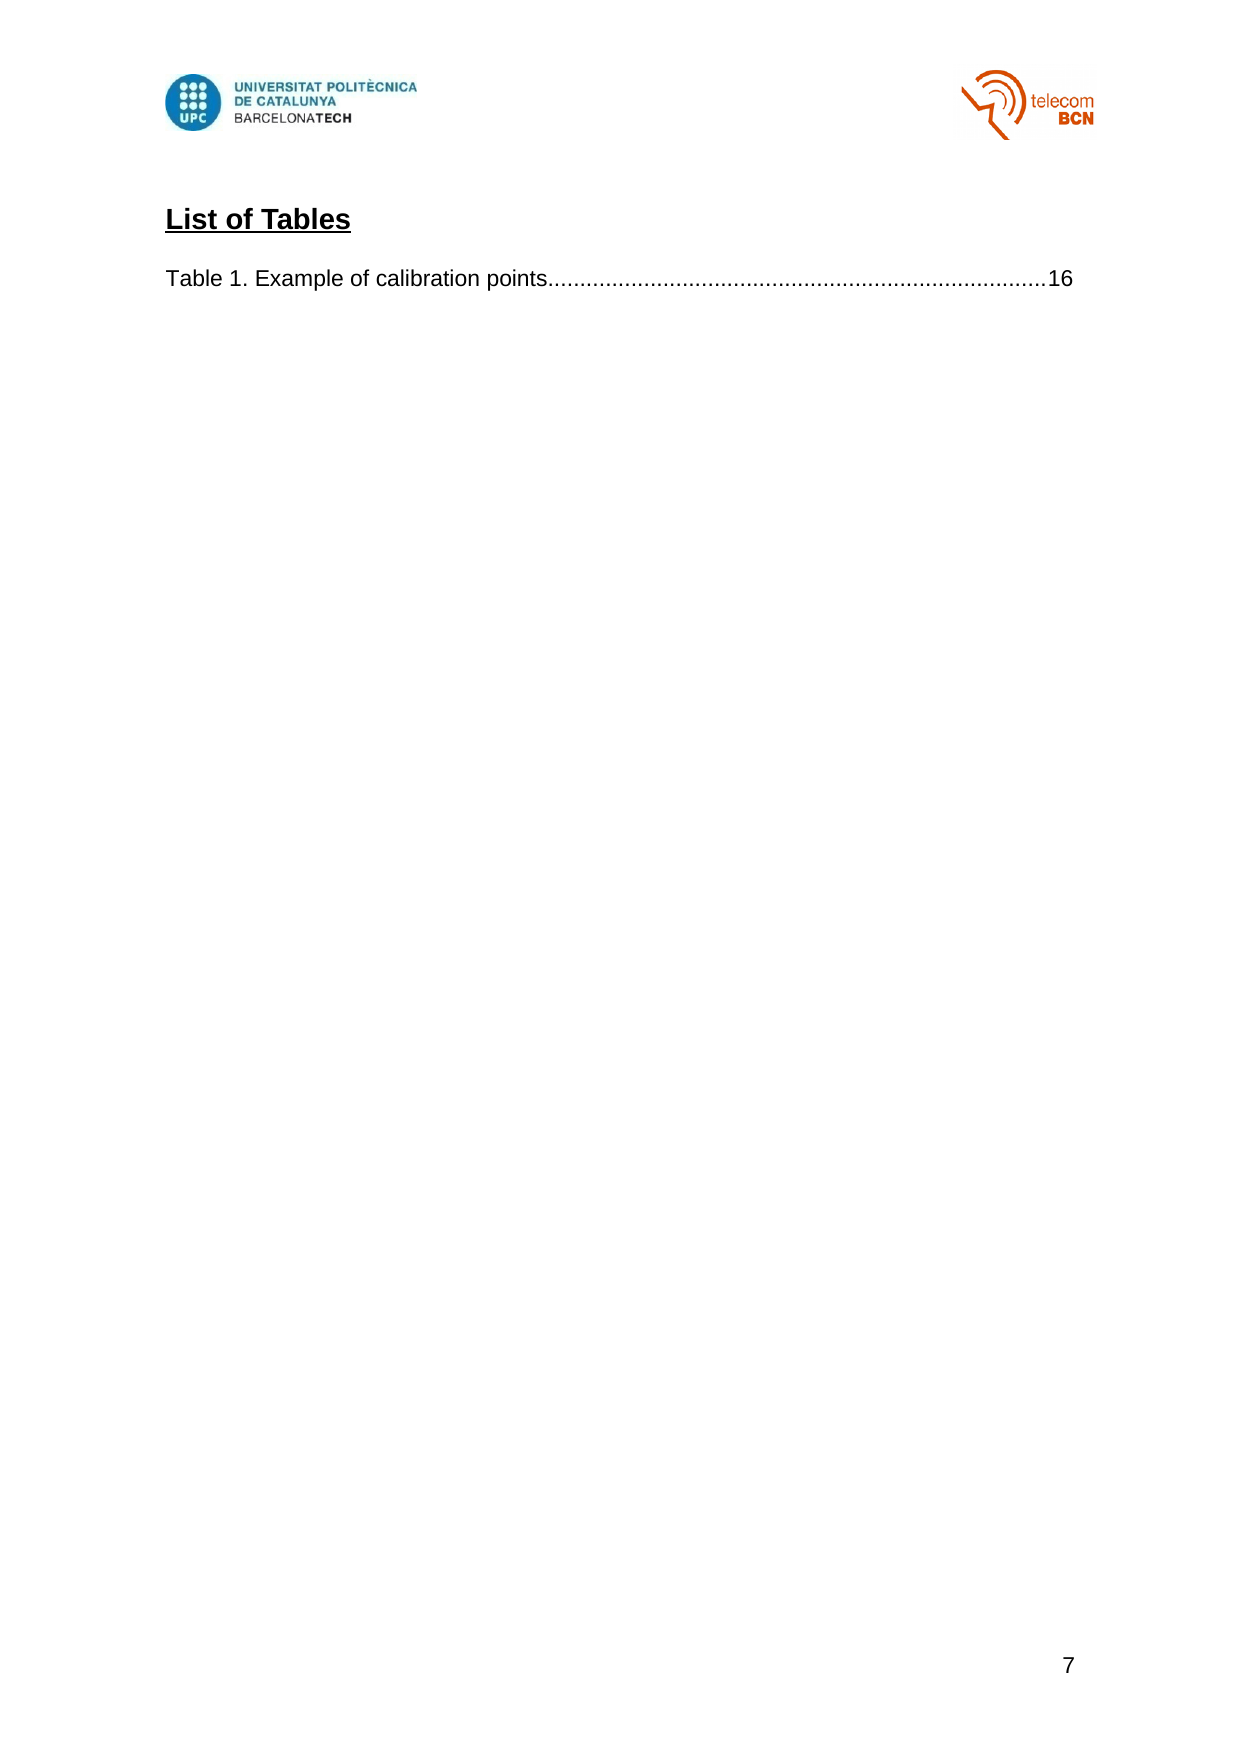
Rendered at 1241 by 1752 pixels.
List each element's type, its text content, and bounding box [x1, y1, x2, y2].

title List of Tables [165, 202, 1075, 236]
picture [165, 74, 417, 131]
picture [952, 64, 1097, 140]
text Table 1. Example of calibration points 16 [165, 265, 1075, 291]
